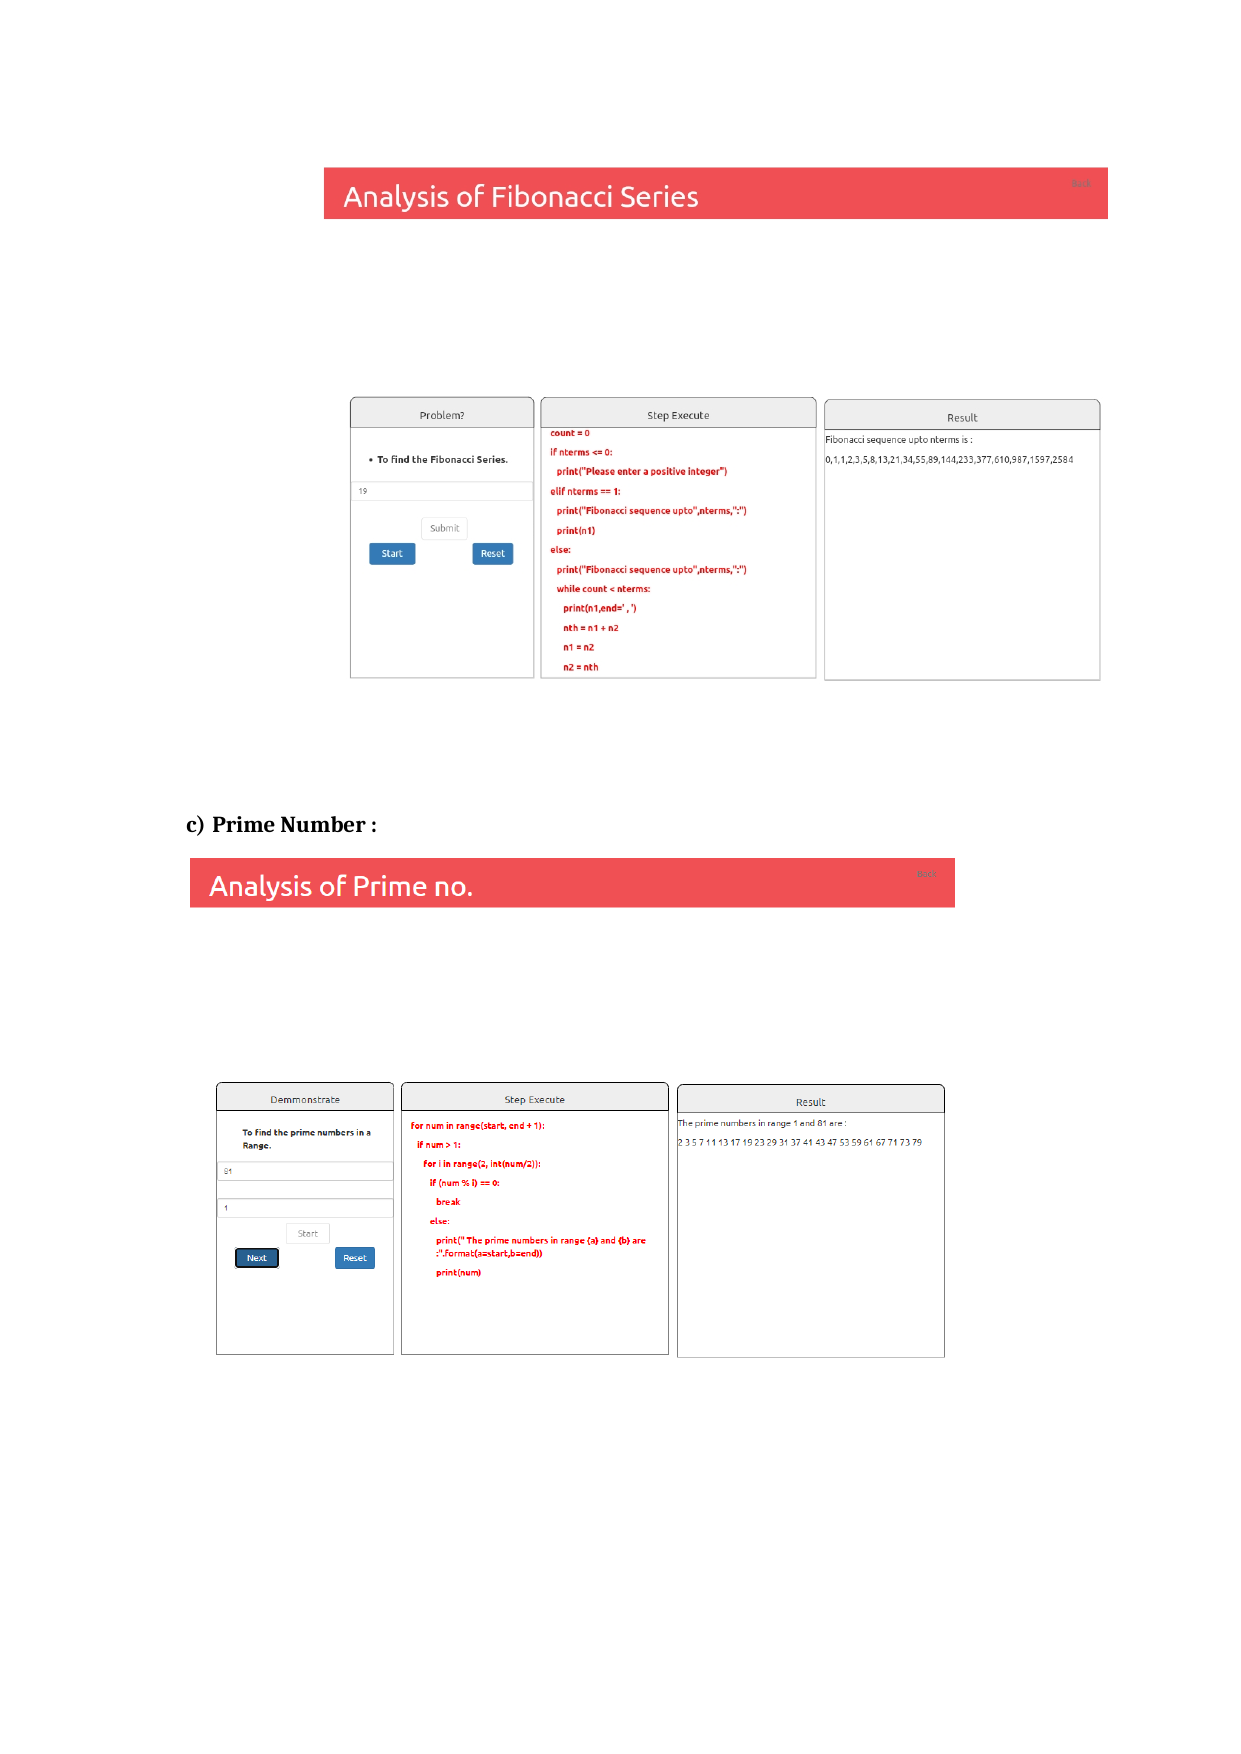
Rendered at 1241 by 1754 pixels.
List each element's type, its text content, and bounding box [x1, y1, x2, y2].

picture [150, 840, 998, 1367]
picture [310, 154, 1108, 700]
subtitle c) Prime Number : [186, 811, 997, 838]
